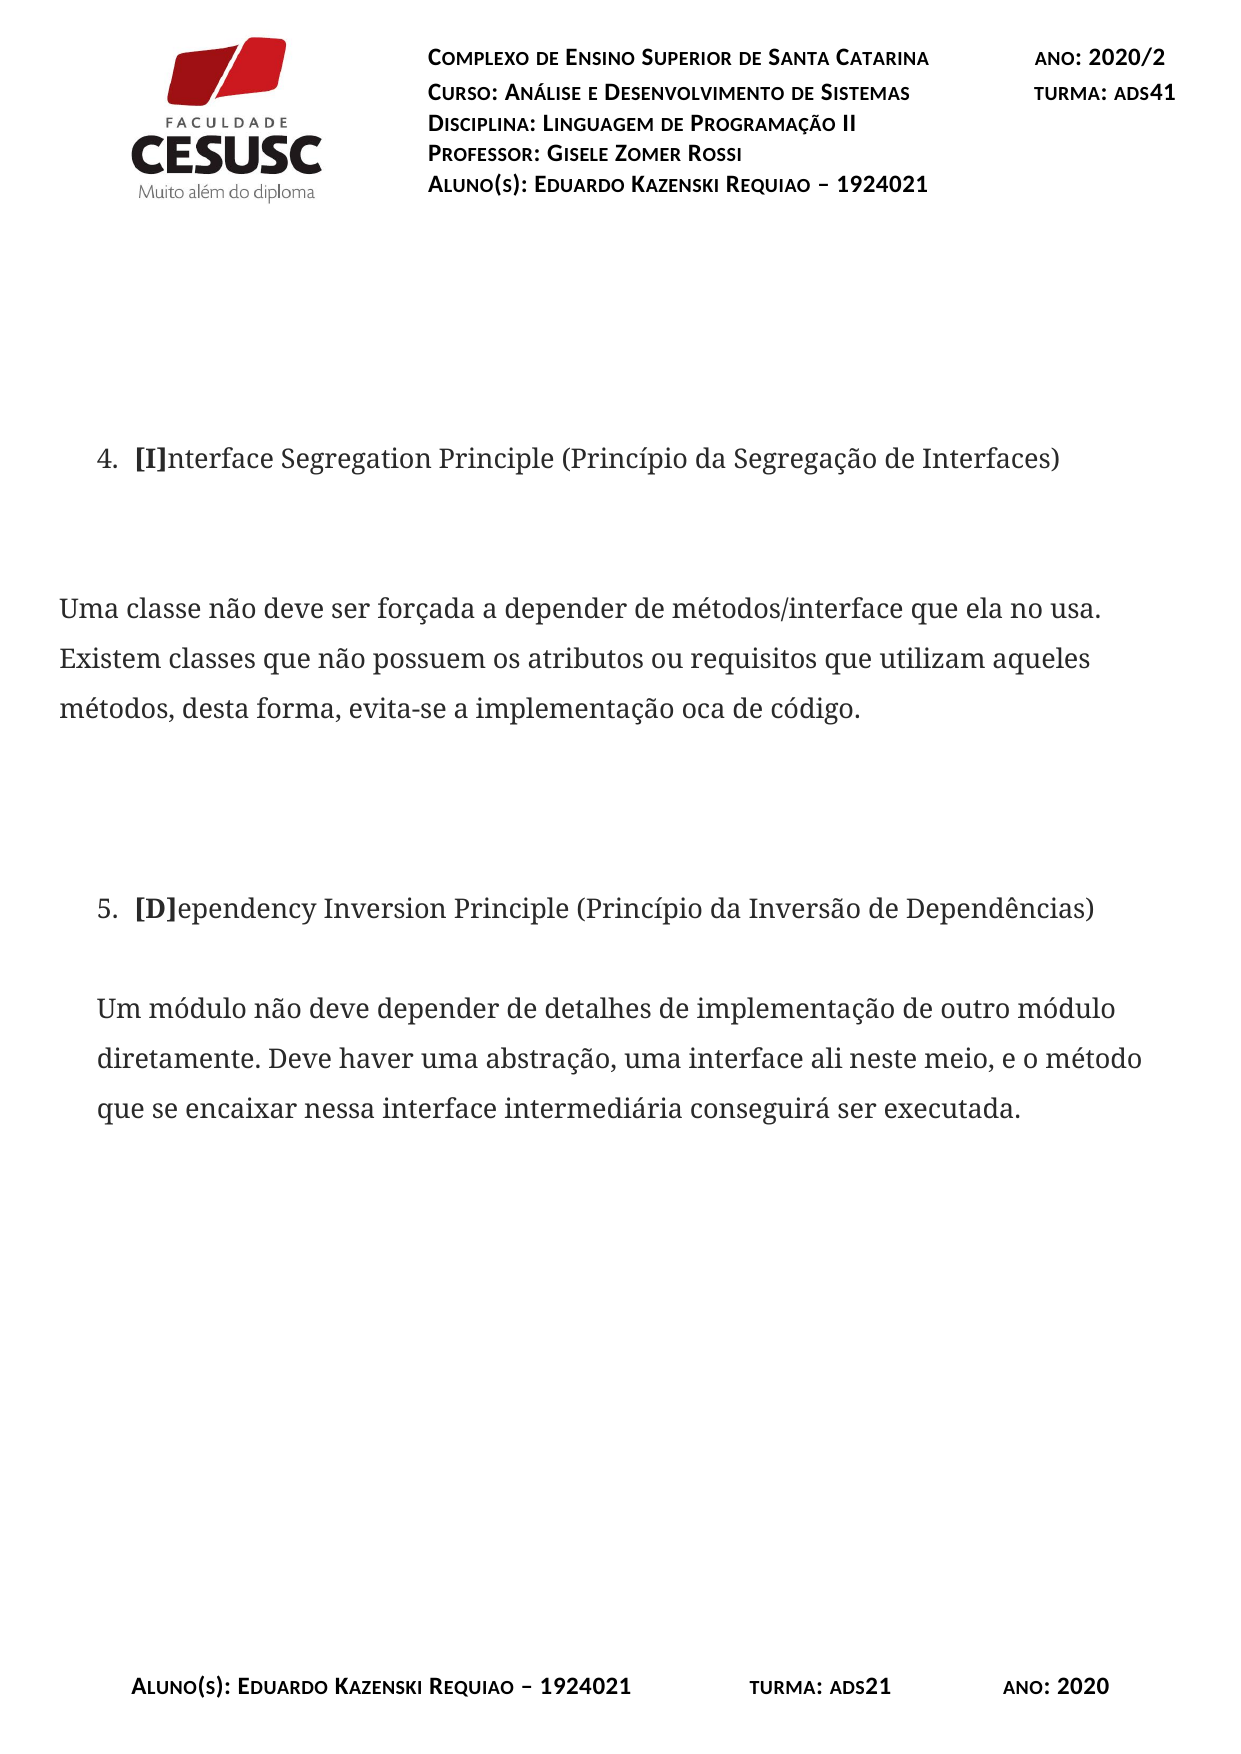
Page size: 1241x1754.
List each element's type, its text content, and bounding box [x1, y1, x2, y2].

picture [0, 0, 493, 311]
list [D]ependency Inversion Principle (Princípio da Inversão de Dependências) [97, 876, 1181, 926]
list [I]nterface Segregation Principle (Princípio da Segregação de Interfaces) [97, 426, 1181, 476]
text Uma classe não deve ser forçada a depender de métodos/interface que ela no usa. Existem classes que não possuem os atributos ou requisitos que utilizam aqueles métodos, desta forma, evita-se a implementação oca de código. [59, 576, 1181, 726]
text Um módulo não deve depender de detalhes de implementação de outro módulo diretamente. Deve haver uma abstração, uma interface ali neste meio, e o método que se encaixar nessa interface intermediária conseguirá ser executada. [97, 976, 1181, 1126]
